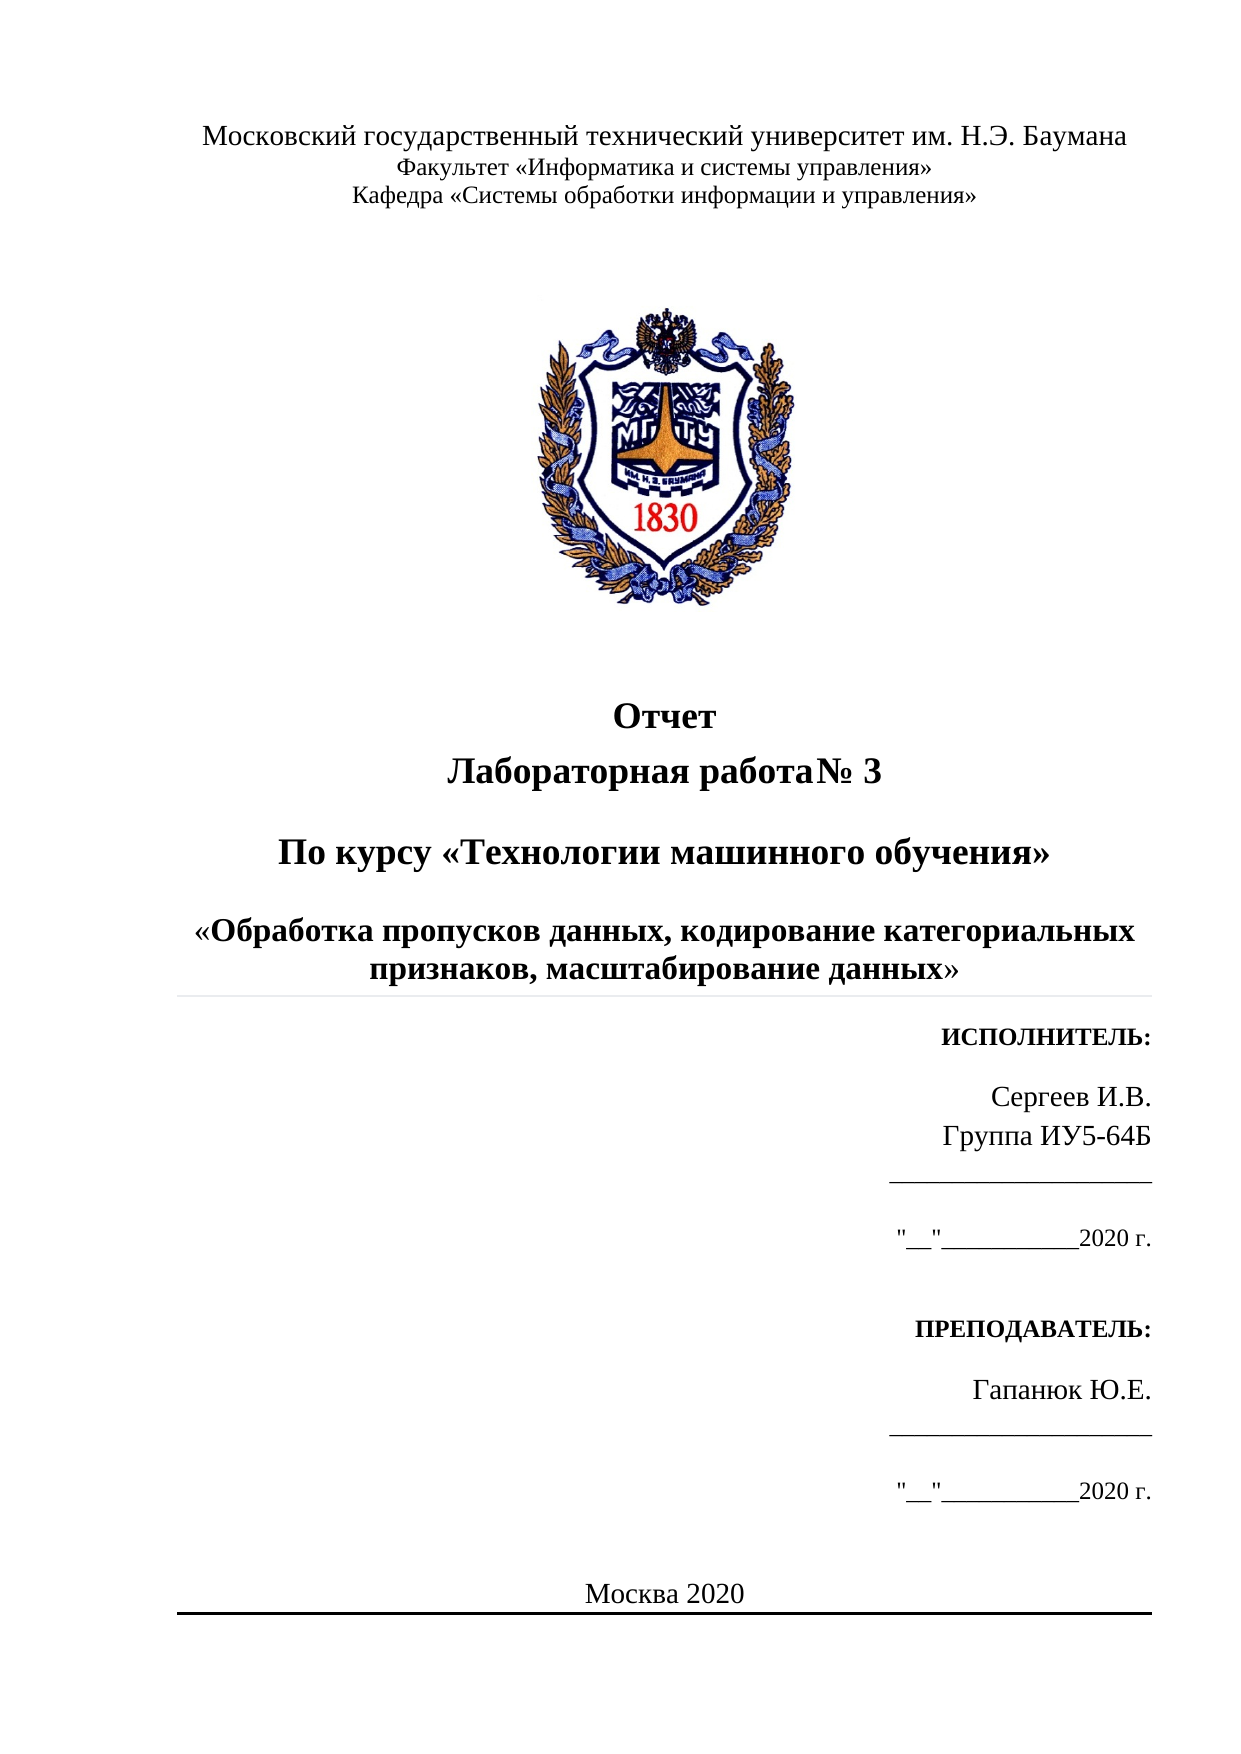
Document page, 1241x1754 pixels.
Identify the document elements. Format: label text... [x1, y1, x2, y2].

text Москва 2020 [177, 1576, 1152, 1612]
text "__"___________2020 г. [177, 1476, 1152, 1505]
text Лабораторная работа № 3 [177, 749, 1152, 792]
text Сергеев И.В. [177, 1079, 1152, 1113]
text Московский государственный технический университет им. Н.Э. Баумана [177, 118, 1152, 152]
text По курсу «Технологии машинного обучения» [177, 829, 1152, 872]
subtitle «Обработка пропусков данных, кодирование категориальных признаков, масштабирование данных» [177, 910, 1152, 995]
text Группа ИУ5-64Б [177, 1118, 1152, 1152]
text "__"___________2020 г. [177, 1223, 1152, 1251]
text ПРЕПОДАВАТЕЛЬ: [177, 1314, 1152, 1342]
picture [531, 295, 798, 612]
text _____________________ [177, 1410, 1152, 1439]
text Факультет «Информатика и системы управления» [177, 152, 1152, 180]
text ИСПОЛНИТЕЛЬ: [177, 1022, 1152, 1050]
text Кафедра «Системы обработки информации и управления» [177, 180, 1152, 209]
text Отчет [177, 693, 1152, 736]
text _____________________ [177, 1157, 1152, 1185]
text Гапанюк Ю.Е. [177, 1372, 1152, 1405]
